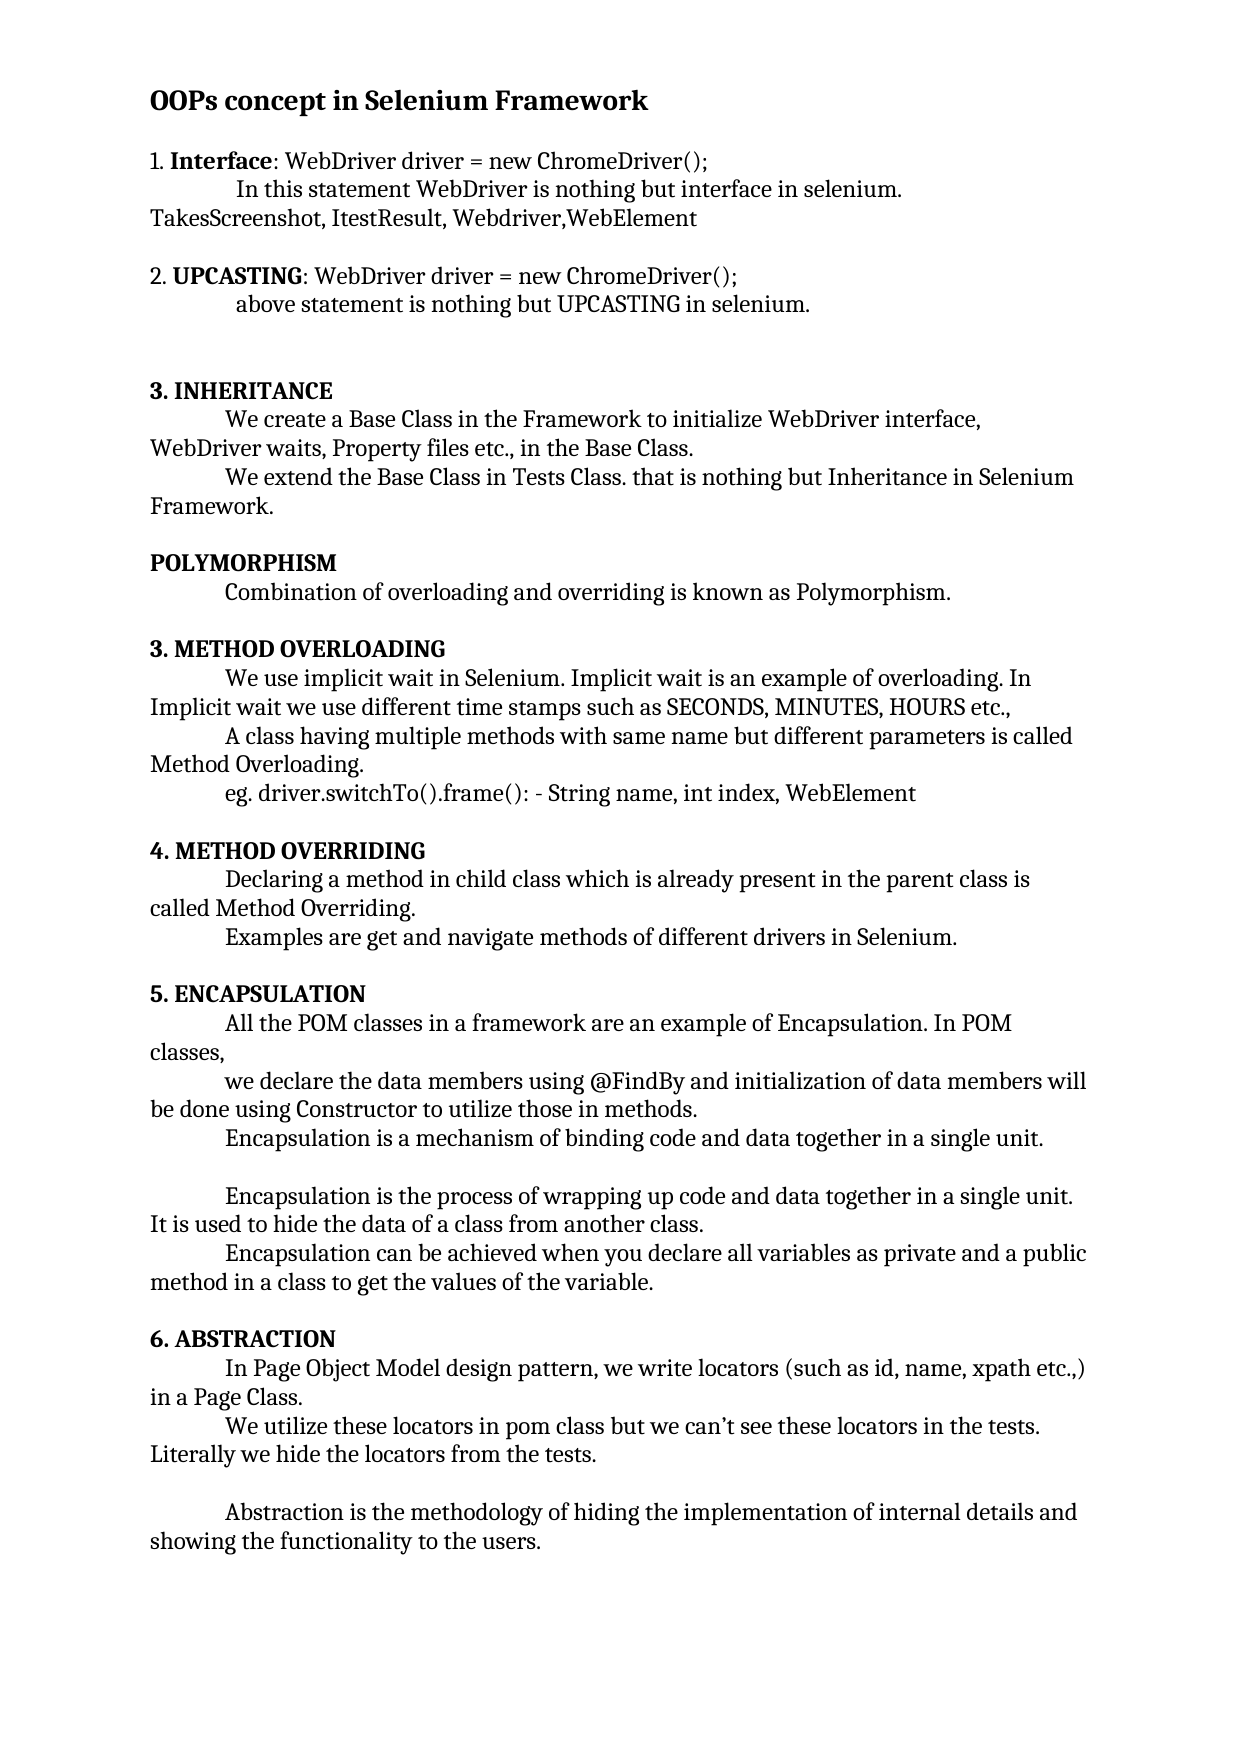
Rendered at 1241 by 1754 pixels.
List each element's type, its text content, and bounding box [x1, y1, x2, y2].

text We utilize these locators in pom class but we can’t see these locators in the tests. Literally we hide the locators from the tests. [150, 1412, 1090, 1469]
text Declaring a method in child class which is already present in the parent class is called Method Overriding. [150, 865, 1090, 923]
text 5. ENCAPSULATION [150, 980, 1090, 1009]
text OOPs concept in Selenium Framework [150, 84, 1090, 118]
text 2. UPCASTING: WebDriver driver = new ChromeDriver(); [150, 262, 1090, 290]
text Encapsulation can be achieved when you declare all variables as private and a public method in a class to get the values of the variable. [150, 1239, 1090, 1297]
text Abstraction is the methodology of hiding the implementation of internal details and showing the functionality to the users. [150, 1498, 1090, 1555]
text Combination of overloading and overriding is known as Polymorphism. [150, 578, 1090, 607]
text A class having multiple methods with same name but different parameters is called Method Overloading. [150, 722, 1090, 779]
text Encapsulation is the process of wrapping up code and data together in a single unit. It is used to hide the data of a class from another class. [150, 1182, 1090, 1239]
text In Page Object Model design pattern, we write locators (such as id, name, xpath etc.,) in a Page Class. [150, 1354, 1090, 1412]
text we declare the data members using @FindBy and initialization of data members will be done using Constructor to utilize those in methods. [150, 1067, 1090, 1124]
text Examples are get and navigate methods of different drivers in Selenium. [150, 923, 1090, 952]
text above statement is nothing but UPCASTING in selenium. [150, 290, 1090, 319]
text 3. INHERITANCE [150, 377, 1090, 405]
text We use implicit wait in Selenium. Implicit wait is an example of overloading. In Implicit wait we use different time stamps such as SECONDS, MINUTES, HOURS etc., [150, 664, 1090, 722]
text 3. METHOD OVERLOADING [150, 635, 1090, 664]
text eg. driver.switchTo().frame(): - String name, int index, WebElement [150, 779, 1090, 808]
text 6. ABSTRACTION [150, 1325, 1090, 1354]
text 4. METHOD OVERRIDING [150, 837, 1090, 865]
text 1. Interface: WebDriver driver = new ChromeDriver(); [150, 147, 1090, 175]
text We create a Base Class in the Framework to initialize WebDriver interface, WebDriver waits, Property files etc., in the Base Class. [150, 405, 1090, 463]
text TakesScreenshot, ItestResult, Webdriver,WebElement [150, 204, 1090, 233]
text POLYMORPHISM [150, 549, 1090, 578]
text All the POM classes in a framework are an example of Encapsulation. In POM classes, [150, 1009, 1090, 1067]
text In this statement WebDriver is nothing but interface in selenium. [150, 175, 1090, 204]
text We extend the Base Class in Tests Class. that is nothing but Inheritance in Selenium Framework. [150, 463, 1090, 520]
text Encapsulation is a mechanism of binding code and data together in a single unit. [150, 1124, 1090, 1153]
